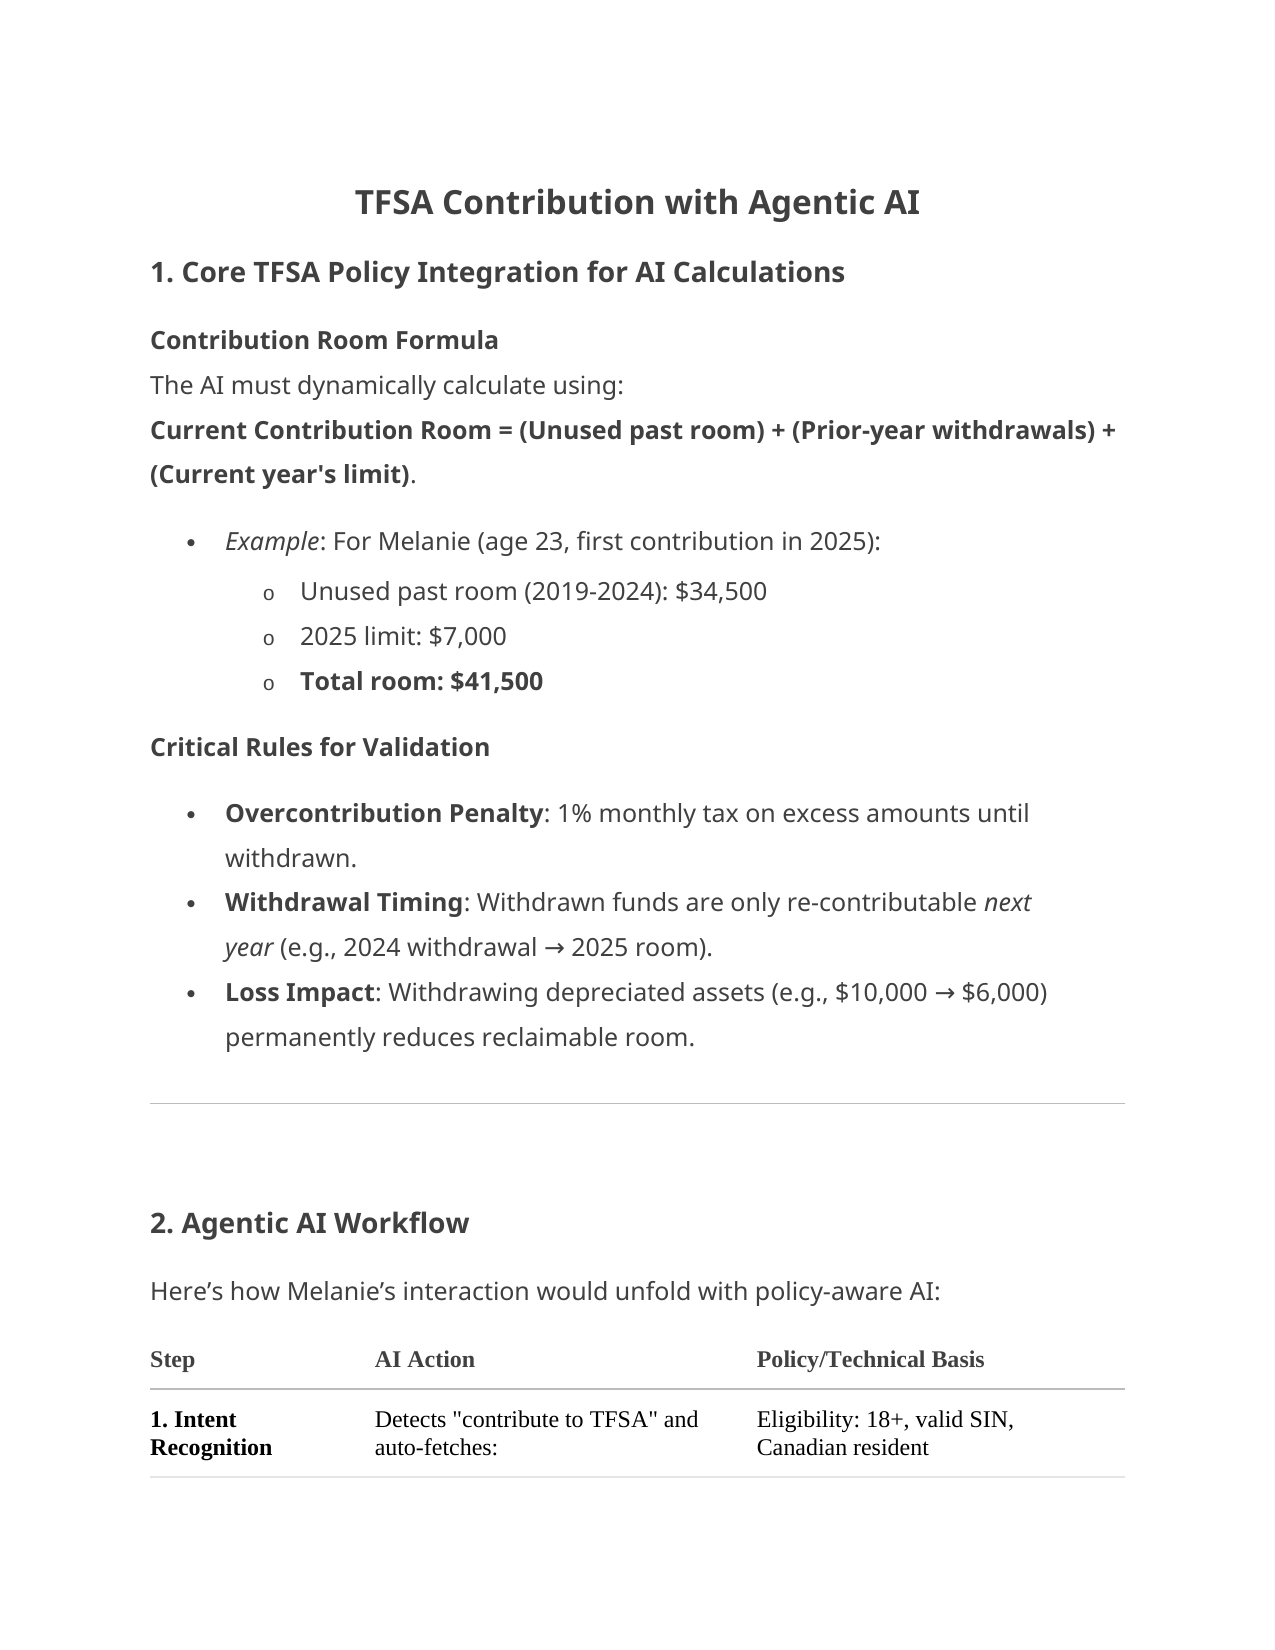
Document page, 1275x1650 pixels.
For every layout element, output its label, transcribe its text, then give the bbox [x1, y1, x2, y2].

table_cell 1. Intent Recognition [150, 1390, 359, 1476]
list 2025 limit: $7,000 [262, 608, 1125, 653]
text TFSA Contribution with Agentic AI [150, 178, 1125, 224]
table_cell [359, 1390, 741, 1476]
list Example: For Melanie (age 23, first contribution in 2025): [187, 512, 1125, 557]
list Loss Impact: Withdrawing depreciated assets (e.g., $10,000 → $6,000) permanently reduces reclaimable room. [187, 964, 1125, 1053]
text 2. Agentic AI Workflow [150, 1203, 1125, 1242]
text Critical Rules for Validation [150, 719, 1125, 764]
table_header AI Action [359, 1329, 741, 1388]
table_header Policy/Technical Basis [741, 1329, 1125, 1388]
table_header Step [150, 1329, 359, 1388]
text 1. Core TFSA Policy Integration for AI Calculations [150, 252, 1125, 291]
list Withdrawal Timing: Withdrawn funds are only re-contributable next year (e.g., 2024 withdrawal → 2025 room). [187, 874, 1125, 964]
list Total room: $41,500 [262, 653, 1125, 697]
list Overcontribution Penalty: 1% monthly tax on excess amounts until withdrawn. [187, 785, 1125, 874]
text Here’s how Melanie’s interaction would unfold with policy-aware AI: [150, 1263, 1125, 1308]
list Unused past room (2019-2024): $34,500 [262, 563, 1125, 608]
text Contribution Room Formula The AI must dynamically calculate using: Current Contribution Room = (Unused past room) + (Prior-year withdrawals) + (Current year's limit). [150, 312, 1125, 491]
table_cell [741, 1390, 1125, 1476]
